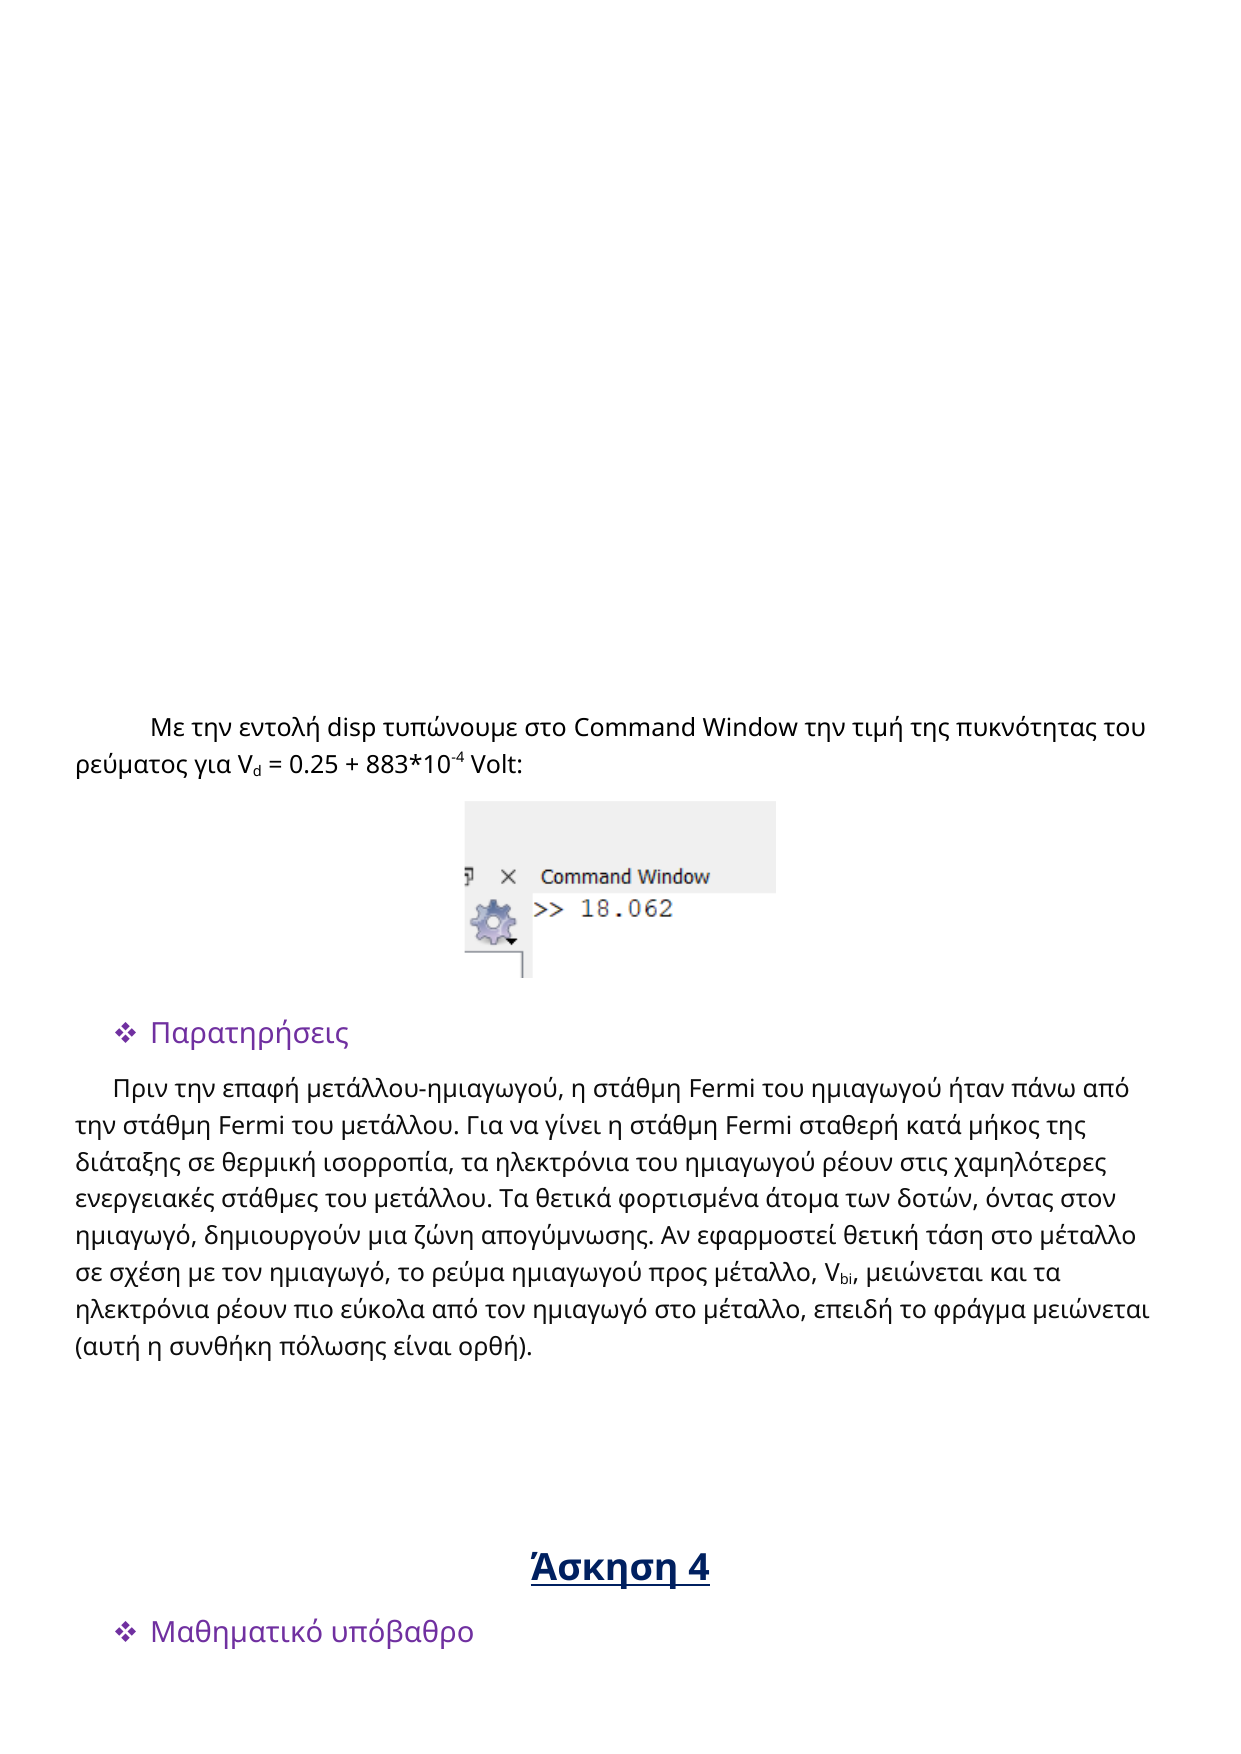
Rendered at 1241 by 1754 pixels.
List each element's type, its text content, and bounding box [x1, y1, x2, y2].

text Άσκηση 4 [75, 1541, 1165, 1592]
list Μαθηματικό υπόβαθρο [112, 1611, 1165, 1651]
text Με την εντολή disp τυπώνουμε στο Command Window την τιμή της πυκνότητας του ρεύματος για Vd = 0.25 + 883*10-4 Volt: [75, 710, 1165, 781]
list Παρατηρήσεις [112, 1012, 1165, 1052]
text Πριν την επαφή μετάλλου-ημιαγωγού, η στάθμη Fermi του ημιαγωγού ήταν πάνω από την στάθμη Fermi του μετάλλου. Για να γίνει η στάθμη Fermi σταθερή κατά μήκος της διάταξης σε θερμική ισορροπία, τα ηλεκτρόνια του ημιαγωγού ρέουν στις χαμηλότερες ενεργειακές στάθμες του μετάλλου. Τα θετικά φορτισμένα άτομα των δοτών, όντας στον ημιαγωγό, δημιουργούν μια ζώνη απογύμνωσης. Αν εφαρμοστεί θετική τάση στο μέταλλο σε σχέση με τον ημιαγωγό, το ρεύμα ημιαγωγού προς μέταλλο, Vbi, μειώνεται και τα ηλεκτρόνια ρέουν πιο εύκολα από τον ημιαγωγό στο μέταλλο, επειδή το φράγμα μειώνεται (αυτή η συνθήκη πόλωσης είναι ορθή). [75, 1071, 1165, 1362]
picture [464, 801, 776, 978]
